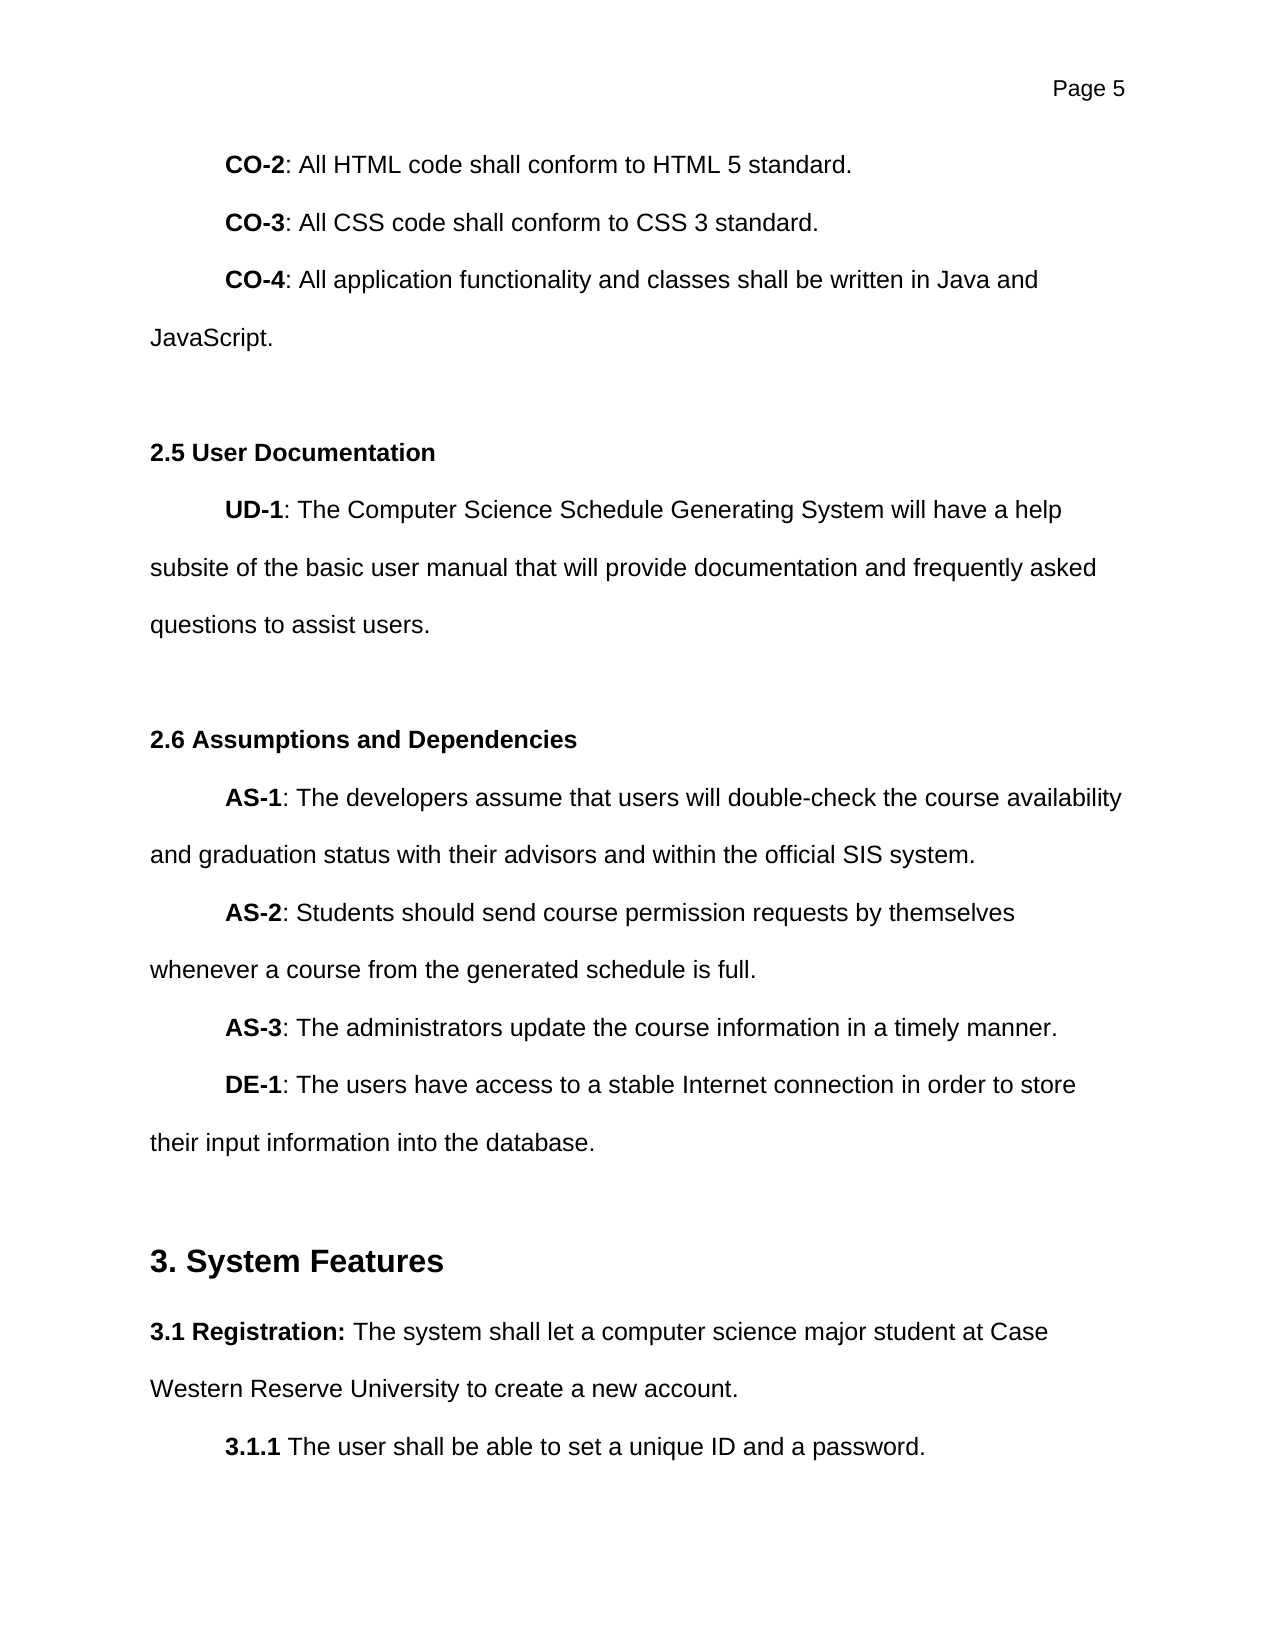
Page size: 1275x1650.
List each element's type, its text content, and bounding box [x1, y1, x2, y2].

text 3.1.1 The user shall be able to set a unique ID and a password. [150, 1432, 1125, 1460]
text DE-1: The users have access to a stable Internet connection in order to store their input information into the database. [150, 1070, 1125, 1156]
text 3.1 Registration: The system shall let a computer science major student at Case Western Reserve University to create a new account. [150, 1317, 1125, 1403]
text 2.5 User Documentation [150, 437, 1125, 466]
text AS-3: The administrators update the course information in a timely manner. [150, 1012, 1125, 1041]
text AS-2: Students should send course permission requests by themselves whenever a course from the generated schedule is full. [150, 897, 1125, 984]
text AS-1: The developers assume that users will double-check the course availability and graduation status with their advisors and within the official SIS system. [150, 782, 1125, 869]
text CO-3: All CSS code shall conform to CSS 3 standard. [150, 207, 1125, 236]
text CO-2: All HTML code shall conform to HTML 5 standard. [150, 150, 1125, 179]
text 3. System Features [150, 1242, 1125, 1279]
text CO-4: All application functionality and classes shall be written in Java and JavaScript. [150, 265, 1125, 351]
text 2.6 Assumptions and Dependencies [150, 725, 1125, 754]
text UD-1: The Computer Science Schedule Generating System will have a help subsite of the basic user manual that will provide documentation and frequently asked questions to assist users. [150, 495, 1125, 639]
